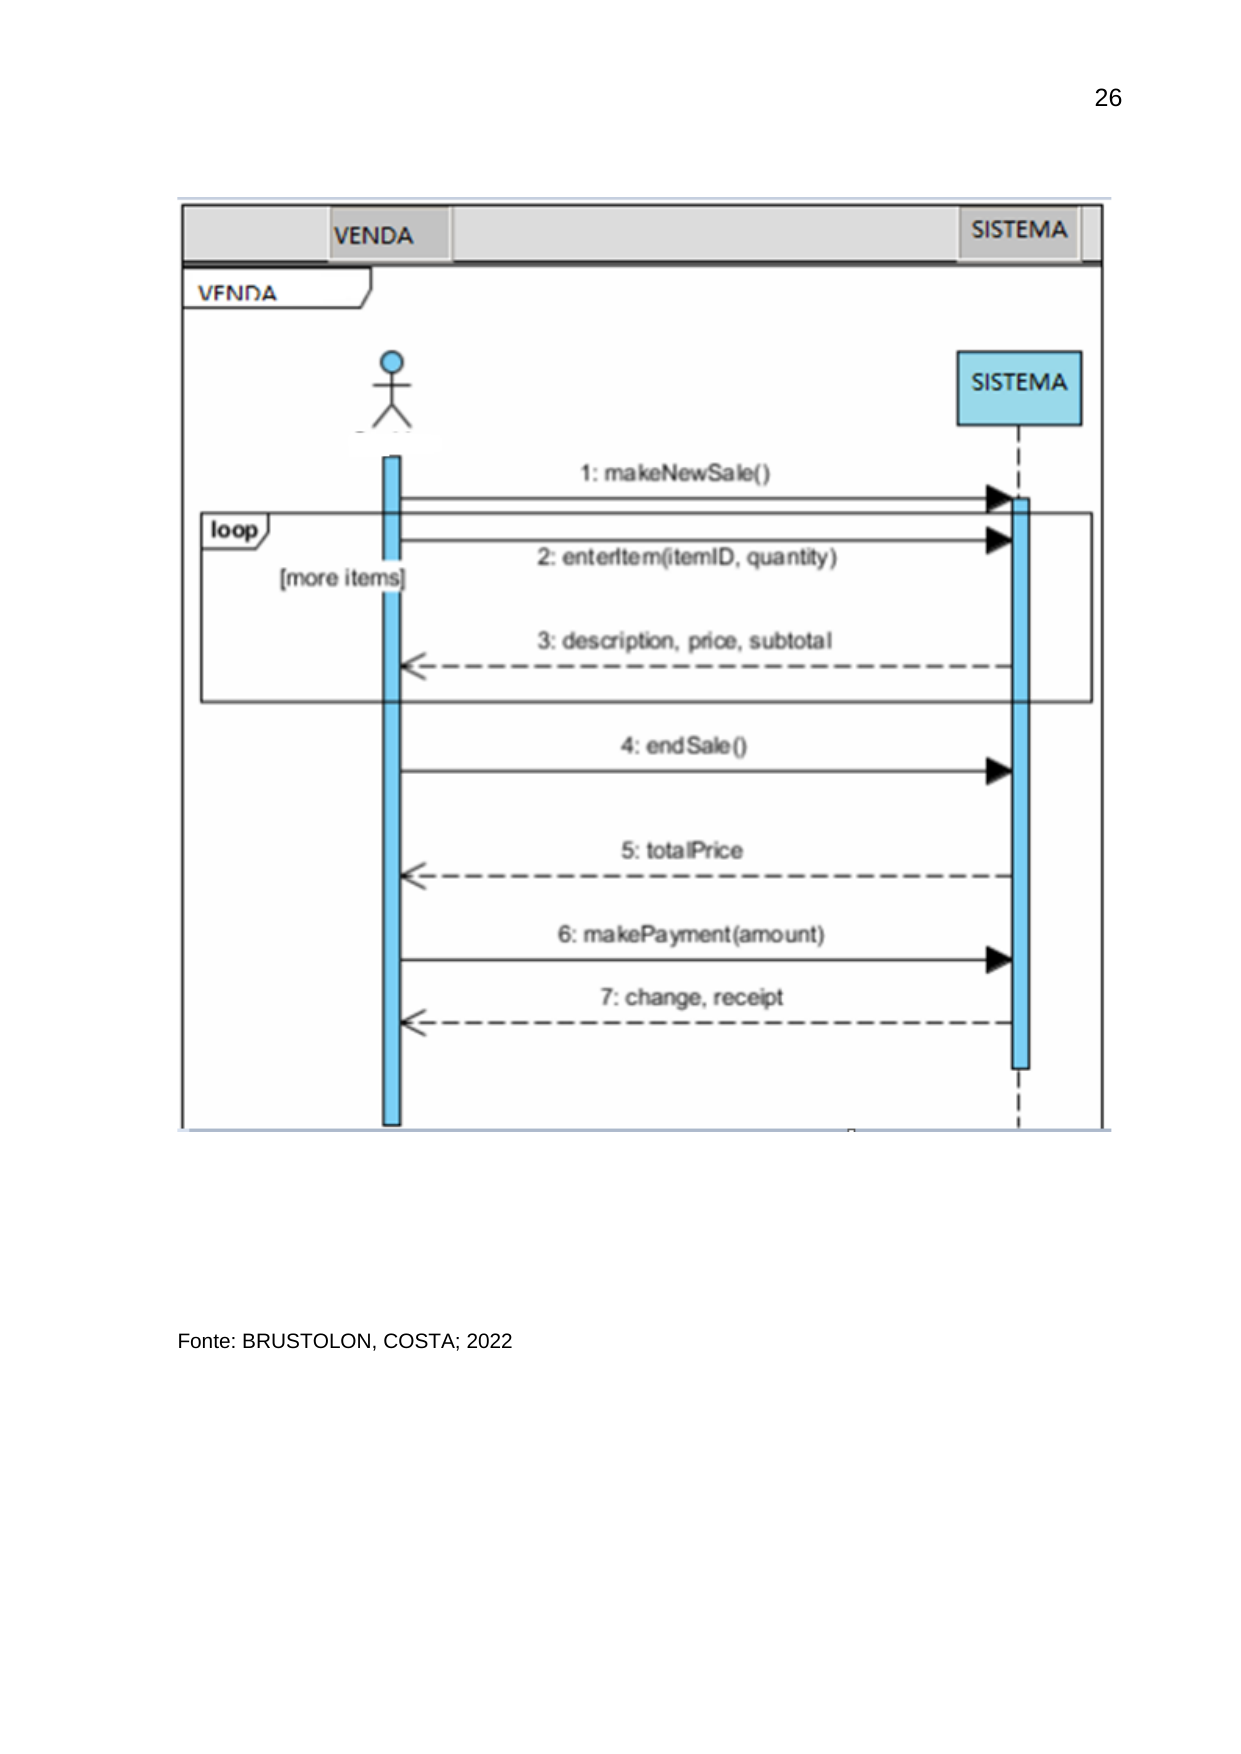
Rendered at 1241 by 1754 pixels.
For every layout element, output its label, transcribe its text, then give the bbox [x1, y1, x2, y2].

text Fonte: BRUSTOLON, COSTA; 2022 [177, 1328, 1122, 1352]
picture [177, 197, 1112, 1132]
